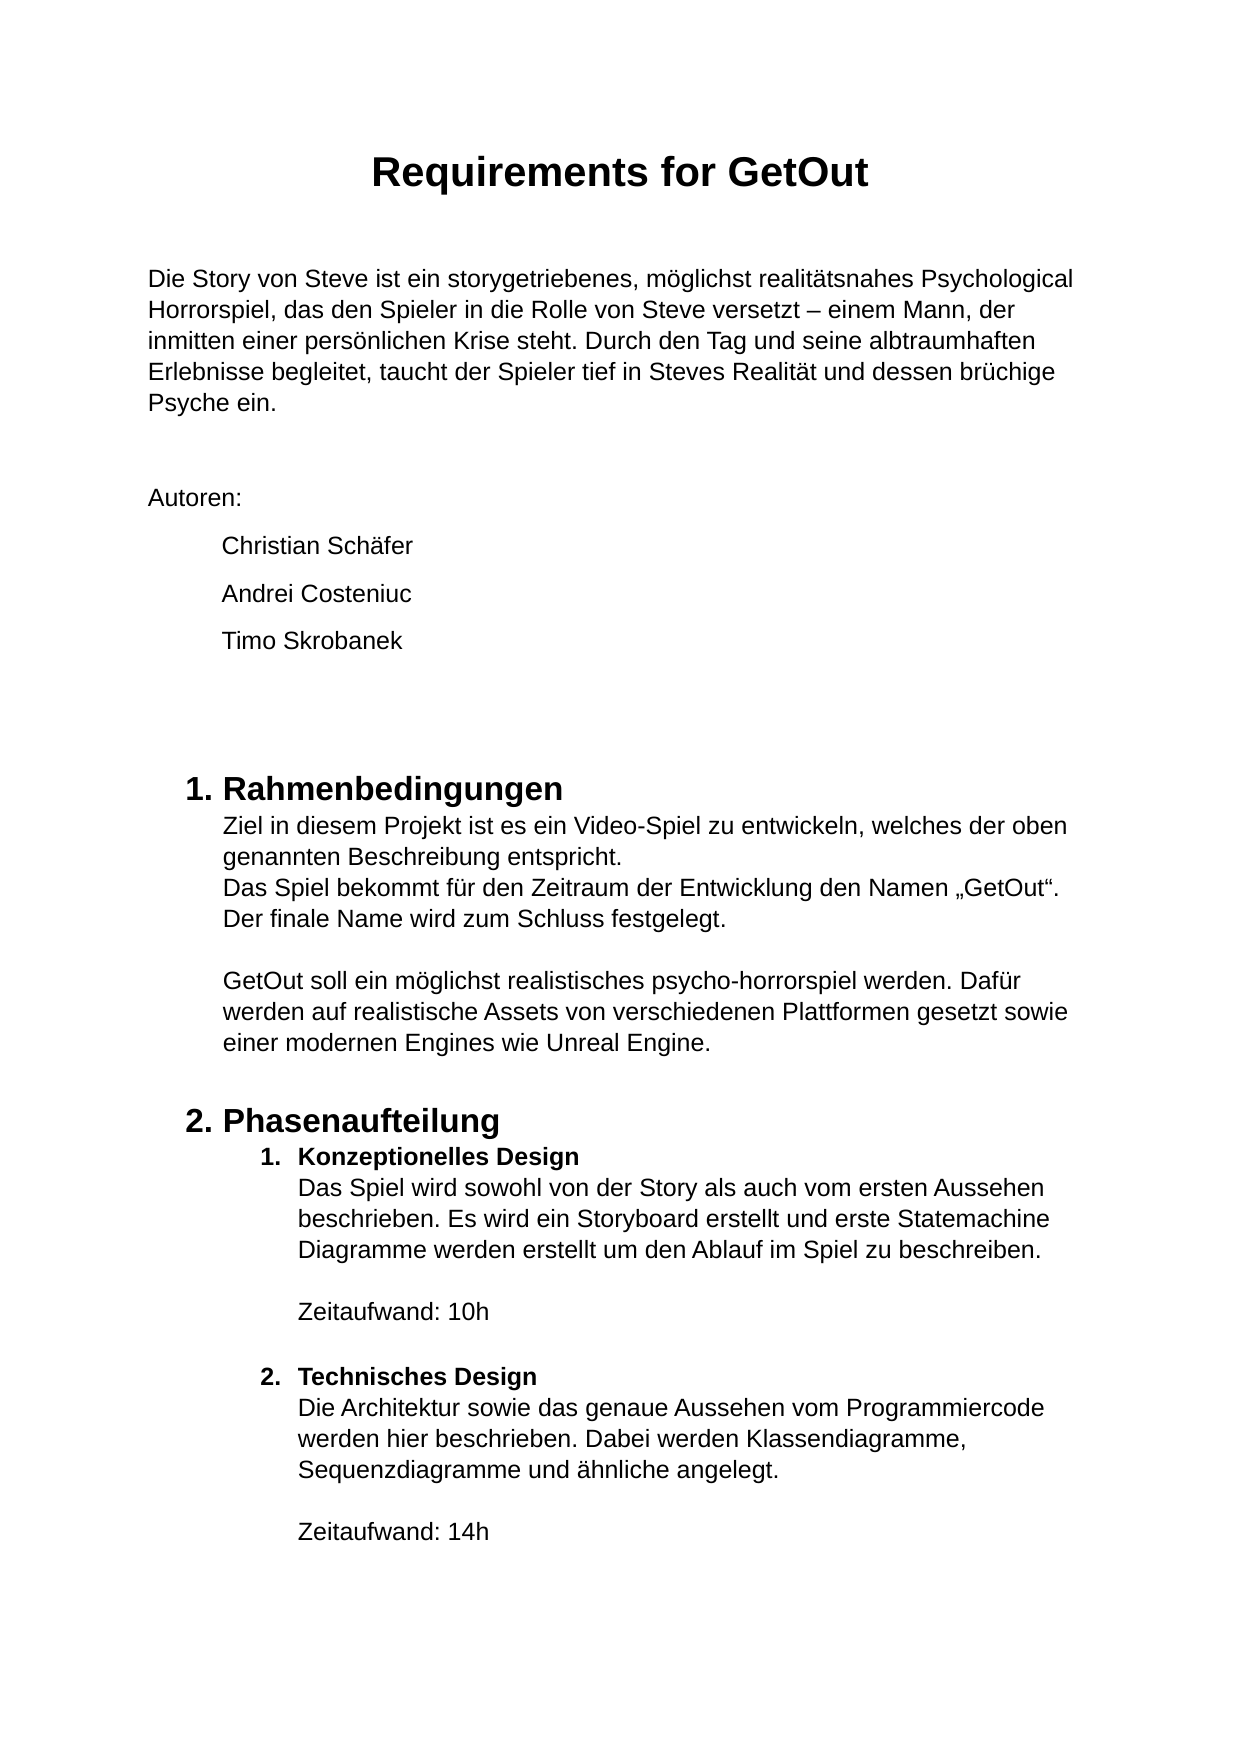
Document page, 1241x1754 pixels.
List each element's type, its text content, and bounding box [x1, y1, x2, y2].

text Andrei Costeniuc [148, 579, 1093, 607]
list Zeitaufwand: 14h [298, 1517, 1093, 1546]
list Ziel in diesem Projekt ist es ein Video-Spiel zu entwickeln, welches der oben genannten Beschreibung entspricht. [223, 811, 1093, 871]
list Konzeptionelles Design [260, 1142, 1093, 1171]
list Das Spiel bekommt für den Zeitraum der Entwicklung den Namen „GetOut“. Der finale Name wird zum Schluss festgelegt. [223, 873, 1093, 933]
list Zeitaufwand: 10h [298, 1297, 1093, 1326]
list Technisches Design [260, 1362, 1093, 1391]
list Die Architektur sowie das genaue Aussehen vom Programmiercode werden hier beschrieben. Dabei werden Klassendiagramme, Sequenzdiagramme und ähnliche angelegt. [298, 1393, 1093, 1484]
text Christian Schäfer [148, 531, 1093, 560]
text Die Story von Steve ist ein storygetriebenes, möglichst realitätsnahes Psychological Horrorspiel, das den Spieler in die Rolle von Steve versetzt – einem Mann, der inmitten einer persönlichen Krise steht. Durch den Tag und seine albtraumhaften Erlebnisse begleitet, taucht der Spieler tief in Steves Realität und dessen brüchige Psyche ein. [148, 264, 1093, 417]
text Timo Skrobanek [148, 626, 1093, 655]
text Autoren: [148, 483, 1093, 512]
list Rahmenbedingungen [185, 769, 1093, 808]
list Phasenaufteilung [185, 1101, 1093, 1139]
text Requirements for GetOut [148, 148, 1093, 196]
list Das Spiel wird sowohl von der Story als auch vom ersten Aussehen beschrieben. Es wird ein Storyboard erstellt und erste Statemachine Diagramme werden erstellt um den Ablauf im Spiel zu beschreiben. [298, 1173, 1093, 1264]
list GetOut soll ein möglichst realistisches psycho-horrorspiel werden. Dafür werden auf realistische Assets von verschiedenen Plattformen gesetzt sowie einer modernen Engines wie Unreal Engine. [223, 966, 1093, 1057]
